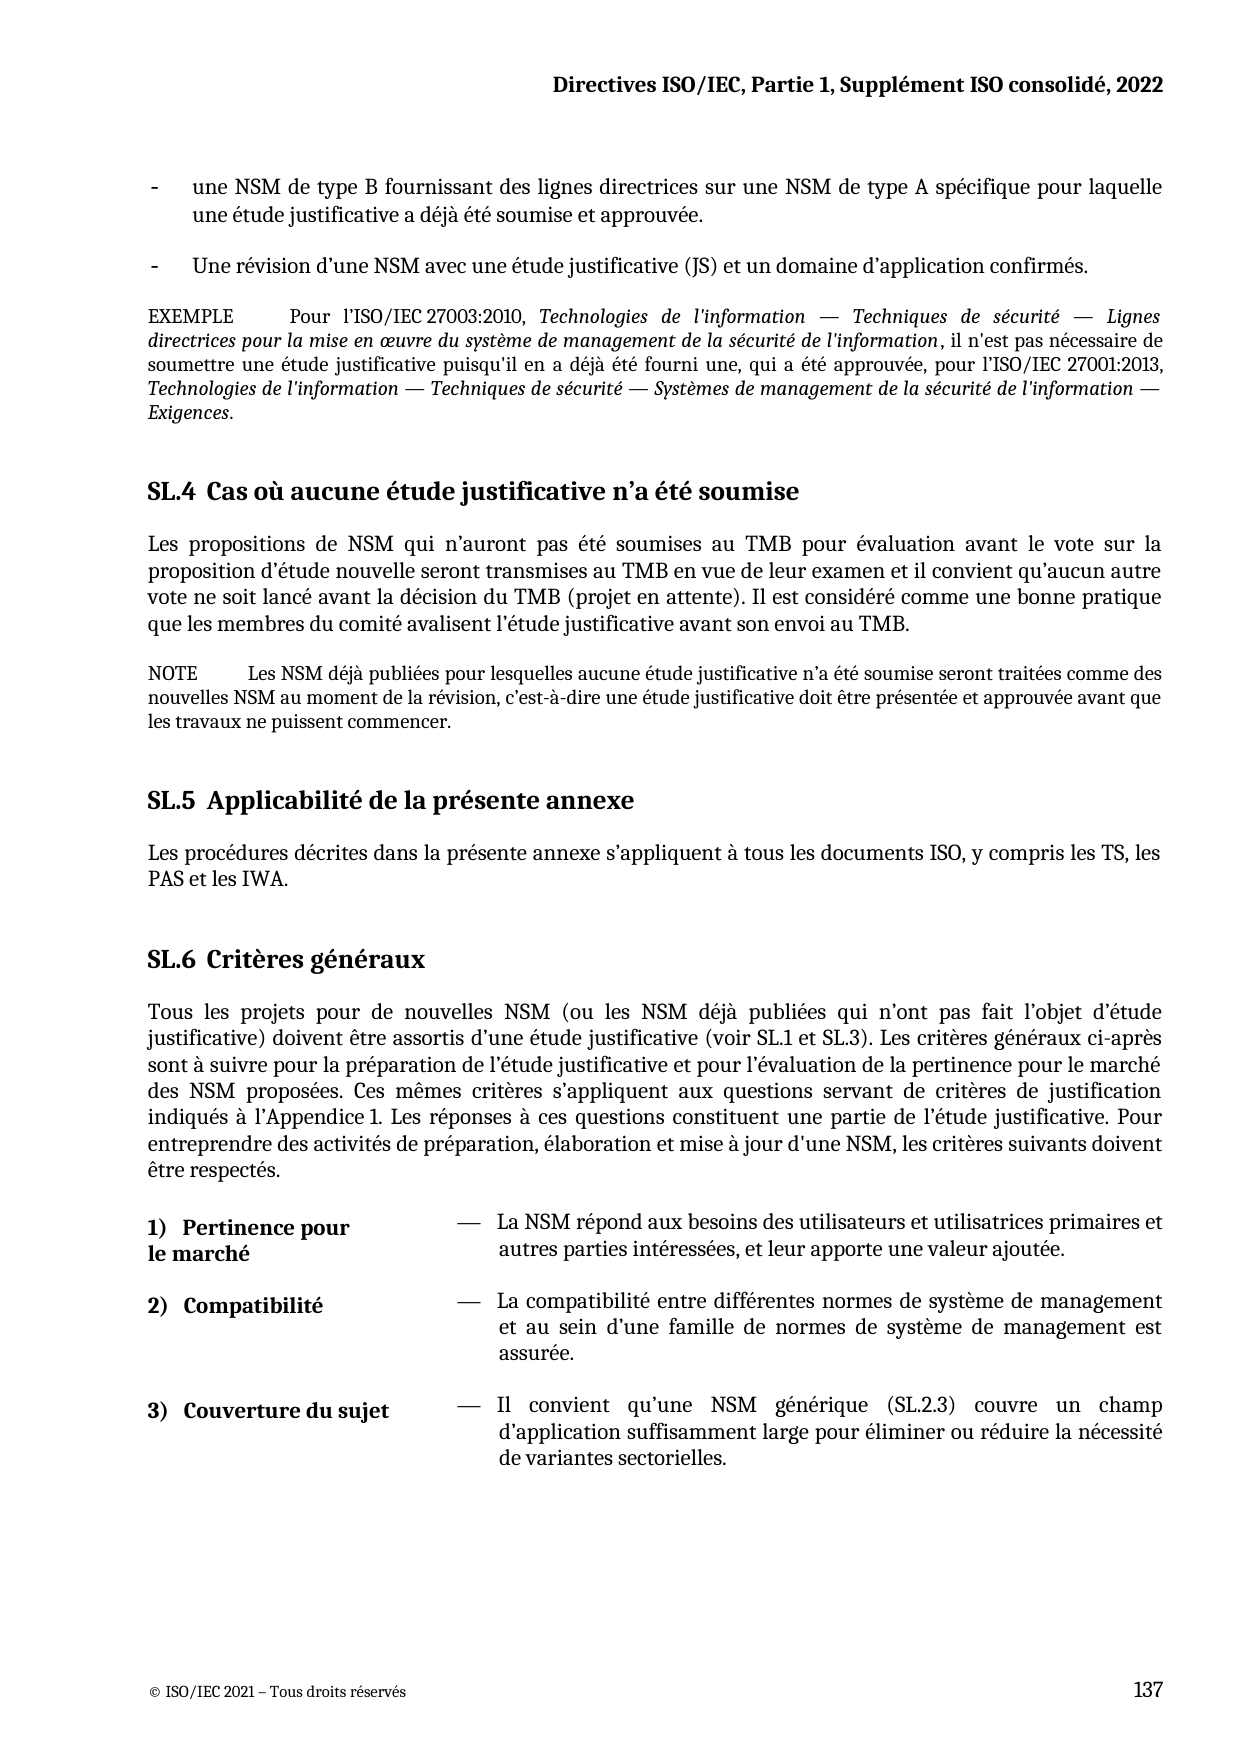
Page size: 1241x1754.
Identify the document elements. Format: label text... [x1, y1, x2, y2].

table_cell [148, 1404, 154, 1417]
text NOTE Les NSM déjà publiées pour lesquelles aucune étude justificative n’a été soumise seront traitées comme des nouvelles NSM au moment de la révision, c’est-à-dire une étude justificative doit être présentée et approuvée avant que les travaux ne puissent commencer. [148, 662, 1163, 733]
list SL.6 Critères généraux [148, 946, 1163, 974]
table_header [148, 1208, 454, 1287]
text Tous les projets pour de nouvelles NSM (ou les NSM déjà publiées qui n’ont pas fait l’objet d’étude justificative) doivent être assortis d’une étude justificative (voir SL.1 et SL.3). Les critères généraux ci-après sont à suivre pour la préparation de l’étude justificative et pour l’évaluation de la pertinence pour le marché des NSM proposées. Ces mêmes critères s’appliquent aux questions servant de critères de justification indiqués à l’Appendice 1. Les réponses à ces questions constituent une partie de l’étude justificative. Pour entreprendre des activités de préparation, élaboration et mise à jour d'une NSM, les critères suivants doivent être respectés. [148, 999, 1163, 1183]
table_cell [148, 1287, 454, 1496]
text Les procédures décrites dans la présente annexe s’appliquent à tous les documents ISO, y compris les TS, les PAS et les IWA. [148, 840, 1163, 892]
list SL.4 Cas où aucune étude justificative n’a été soumise [148, 478, 1163, 506]
list SL.5 Applicabilité de la présente annexe [148, 787, 1163, 815]
list une NSM de type B fournissant des lignes directrices sur une NSM de type A spécifique pour laquelle une étude justificative a déjà été soumise et approuvée. [148, 174, 1163, 228]
text Les propositions de NSM qui n’auront pas été soumises au TMB pour évaluation avant le vote sur la proposition d’étude nouvelle seront transmises au TMB en vue de leur examen et il convient qu’aucun autre vote ne soit lancé avant la décision du TMB (projet en attente). Il est considéré comme une bonne pratique que les membres du comité avalisent l’étude justificative avant son envoi au TMB. [148, 531, 1163, 637]
text EXEMPLE Pour l’ISO/IEC 27003:2010, Technologies de l'information — Techniques de sécurité — Lignes directrices pour la mise en œuvre du système de management de la sécurité de l'information, il n'est pas nécessaire de soumettre une étude justificative puisqu'il en a déjà été fourni une, qui a été approuvée, pour l’ISO/IEC 27001:2013, Technologies de l'information — Techniques de sécurité — Systèmes de management de la sécurité de l'information — Exigences. [148, 305, 1163, 425]
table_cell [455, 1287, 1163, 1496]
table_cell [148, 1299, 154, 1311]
list Une révision d’une NSM avec une étude justificative (JS) et un domaine d’application confirmés. [148, 253, 1163, 280]
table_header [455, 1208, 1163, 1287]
